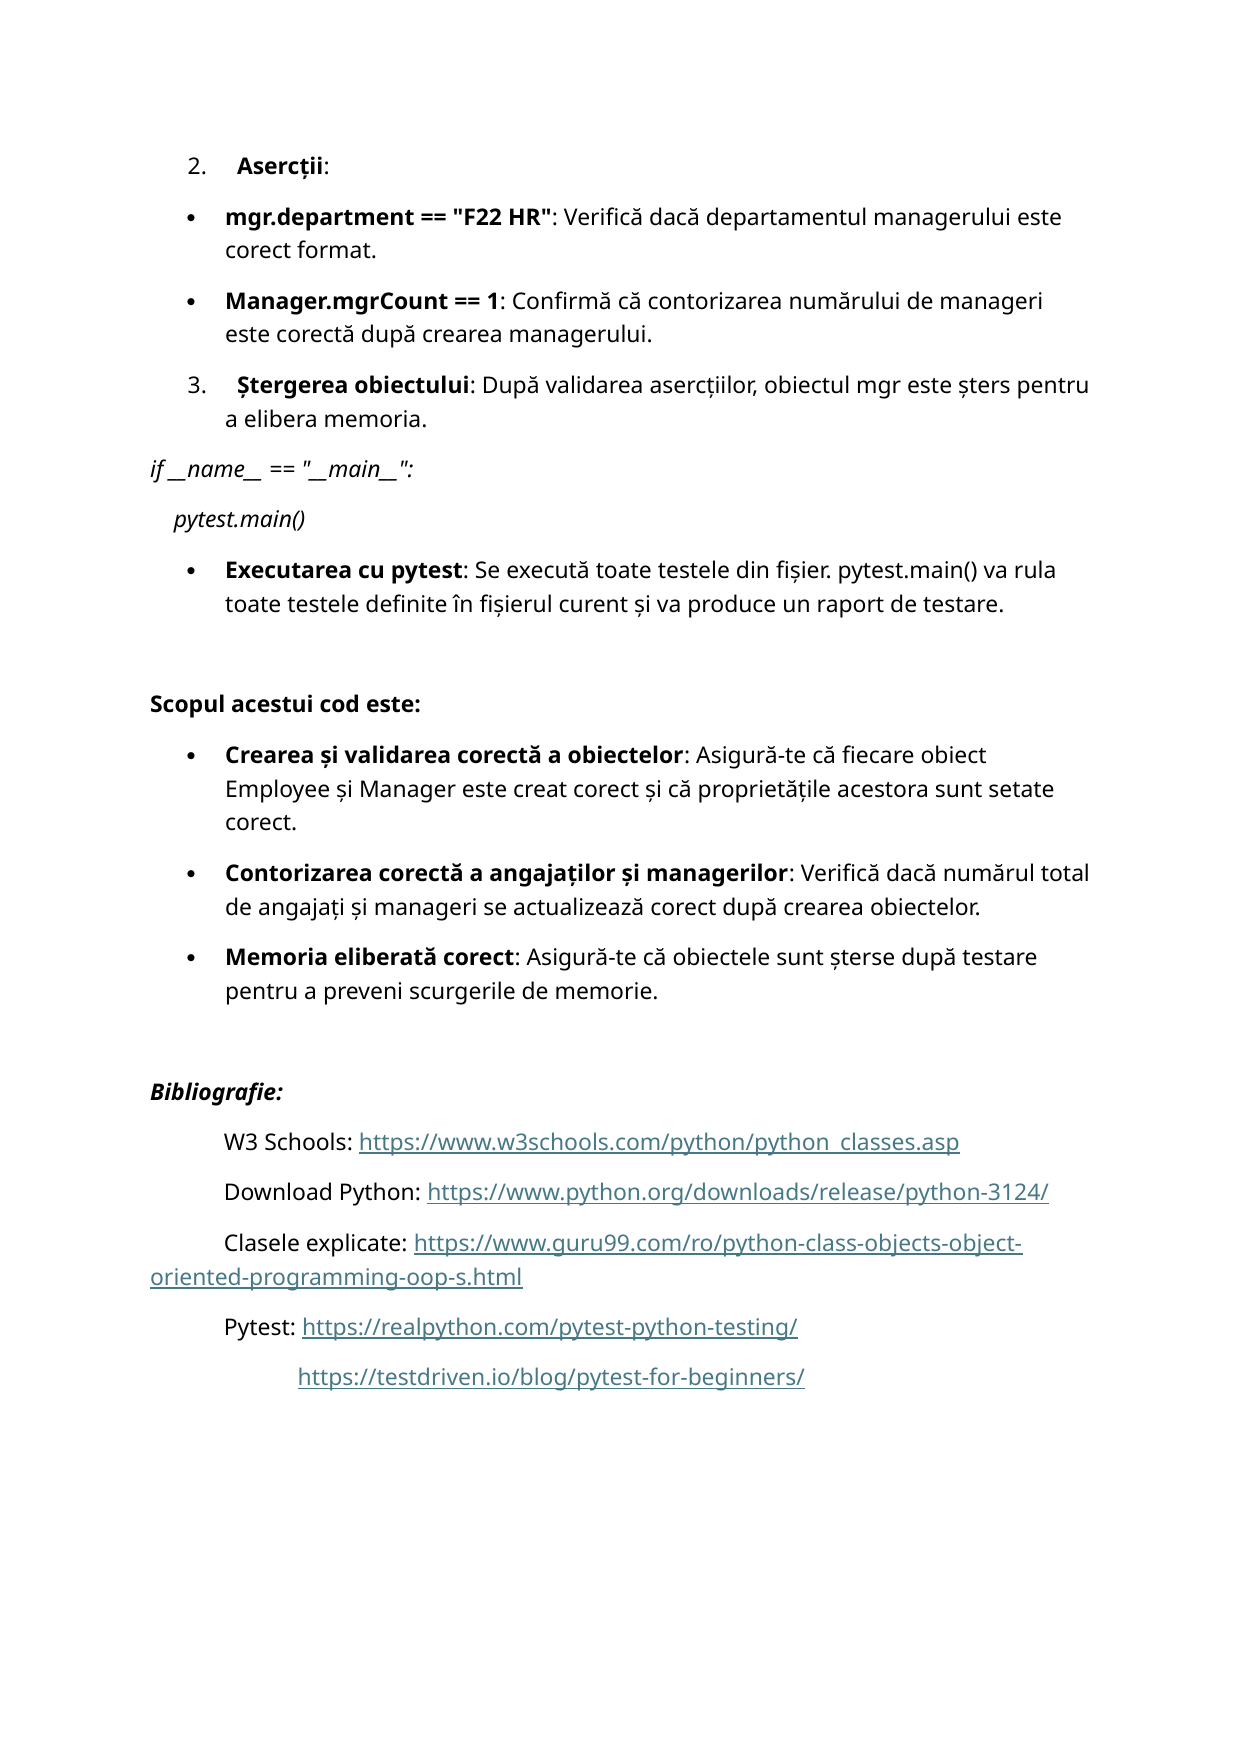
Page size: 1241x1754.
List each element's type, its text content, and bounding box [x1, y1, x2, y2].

list Ștergerea obiectului: După validarea asercțiilor, obiectul mgr este șters pentru a elibera memoria. [187, 369, 1090, 434]
text https://testdriven.io/blog/pytest-for-beginners/ [224, 1361, 1090, 1392]
text W3 Schools: https://www.w3schools.com/python/python_classes.asp [150, 1126, 1090, 1157]
list mgr.department == "F22 HR": Verifică dacă departamentul managerului este corect format. [187, 200, 1090, 265]
list Executarea cu pytest: Se execută toate testele din fișier. pytest.main() va rula toate testele definite în fișierul curent și va produce un raport de testare. [187, 554, 1090, 619]
text Bibliografie: [150, 1075, 1090, 1107]
text Pytest: https://realpython.com/pytest-python-testing/ [150, 1311, 1090, 1342]
text pytest.main() [150, 503, 1090, 534]
text Clasele explicate: https://www.guru99.com/ro/python-class-objects-object-oriented-programming-oop-s.html [150, 1227, 1090, 1292]
text Scopul acestui cod este: [150, 688, 1090, 719]
list Manager.mgrCount == 1: Confirmă că contorizarea numărului de manageri este corectă după crearea managerului. [187, 284, 1090, 349]
text Download Python: https://www.python.org/downloads/release/python-3124/ [150, 1176, 1090, 1207]
list Memoria eliberată corect: Asigură-te că obiectele sunt șterse după testare pentru a preveni scurgerile de memorie. [187, 941, 1090, 1006]
list Contorizarea corectă a angajaților și managerilor: Verifică dacă numărul total de angajați și manageri se actualizează corect după crearea obiectelor. [187, 857, 1090, 922]
list Asercții: [187, 150, 1090, 181]
list Crearea și validarea corectă a obiectelor: Asigură-te că fiecare obiect Employee și Manager este creat corect și că proprietățile acestora sunt setate corect. [187, 739, 1090, 837]
text if __name__ == "__main__": [150, 453, 1090, 484]
